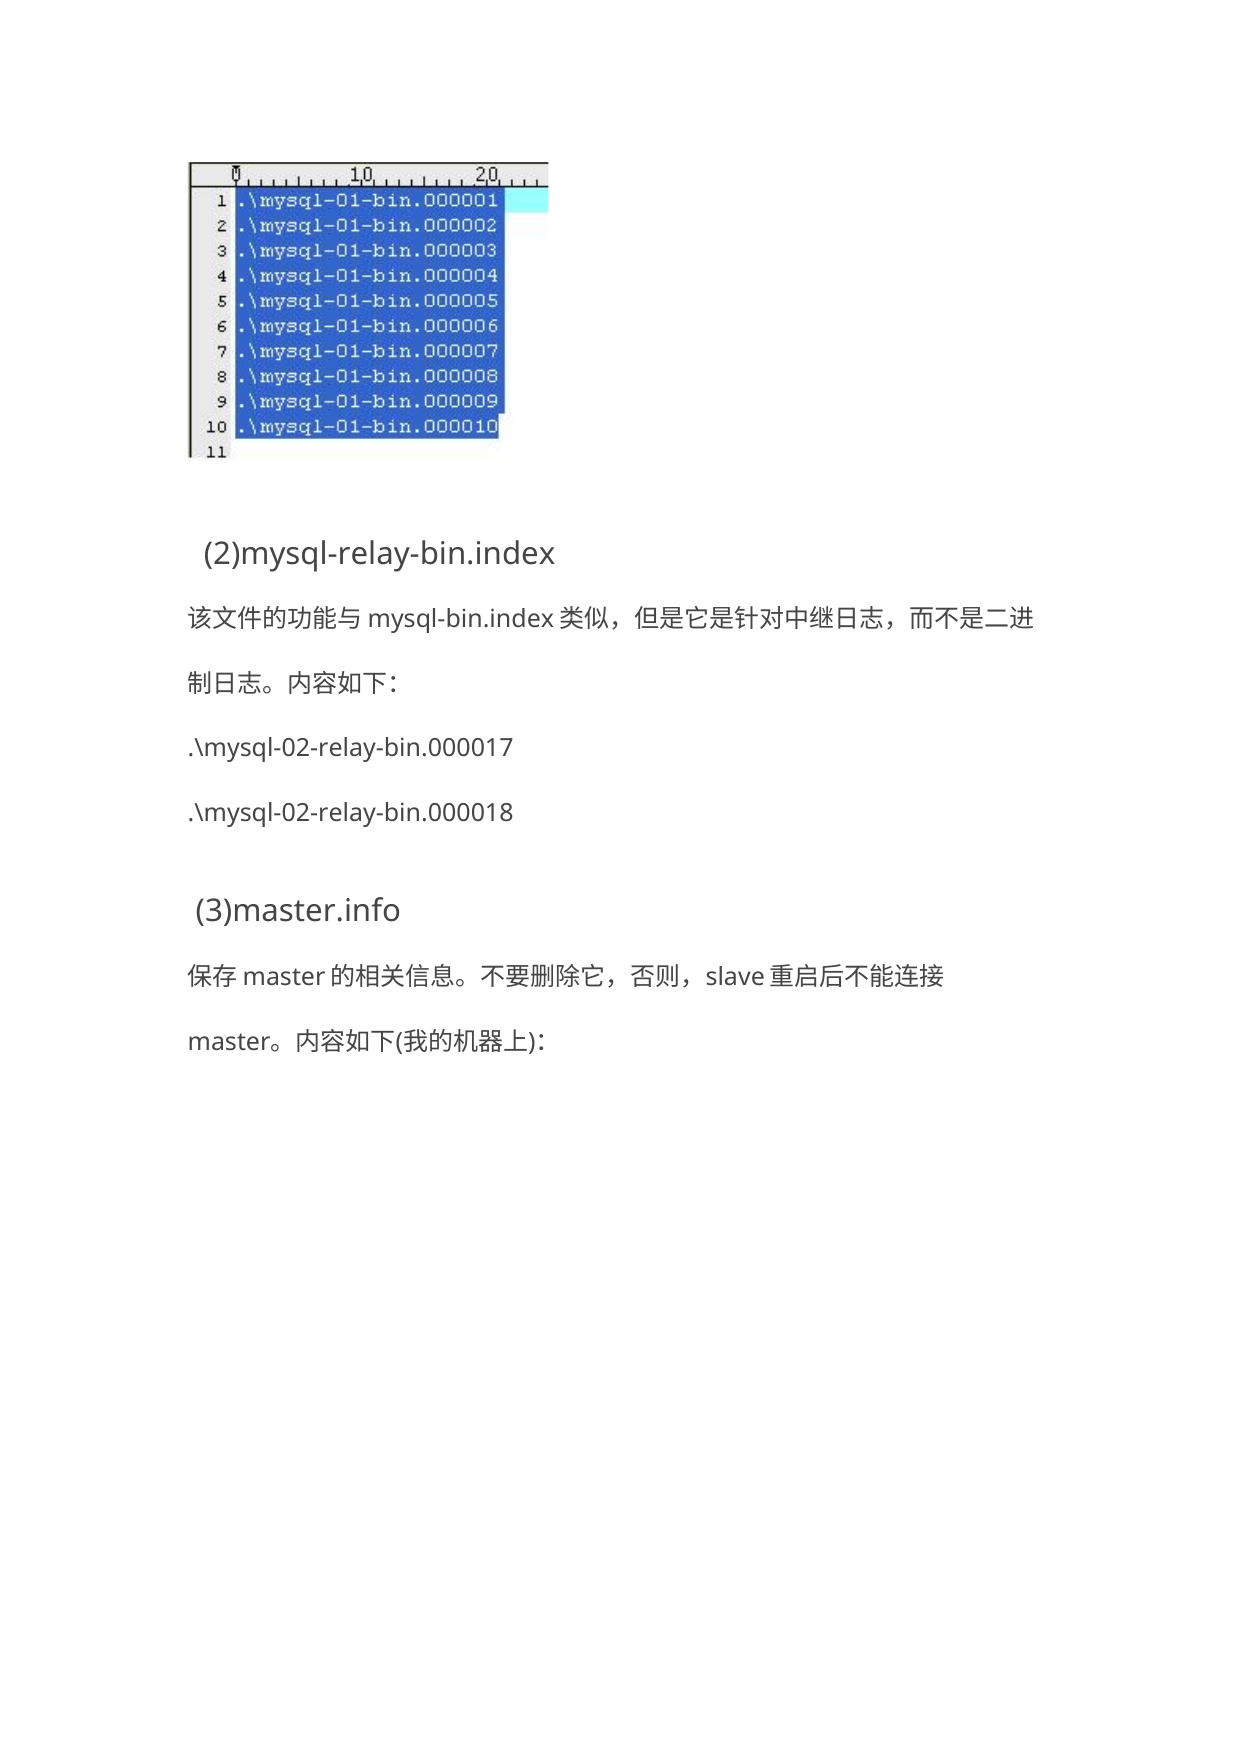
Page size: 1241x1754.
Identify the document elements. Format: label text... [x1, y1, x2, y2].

text (2)mysql-relay-bin.index [195, 519, 1045, 584]
text 该文件的功能与mysql-bin.index类似，但是它是针对中继日志，而不是二进制日志。内容如下： .\mysql-02-relay-bin.000017 .\mysql-02-relay-bin.000018 [187, 584, 1053, 877]
picture [187, 162, 549, 461]
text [187, 162, 1053, 519]
text (3)master.info [195, 877, 1045, 942]
text 保存master的相关信息。不要删除它，否则，slave重启后不能连接master。内容如下(我的机器上)： [187, 942, 1053, 1072]
